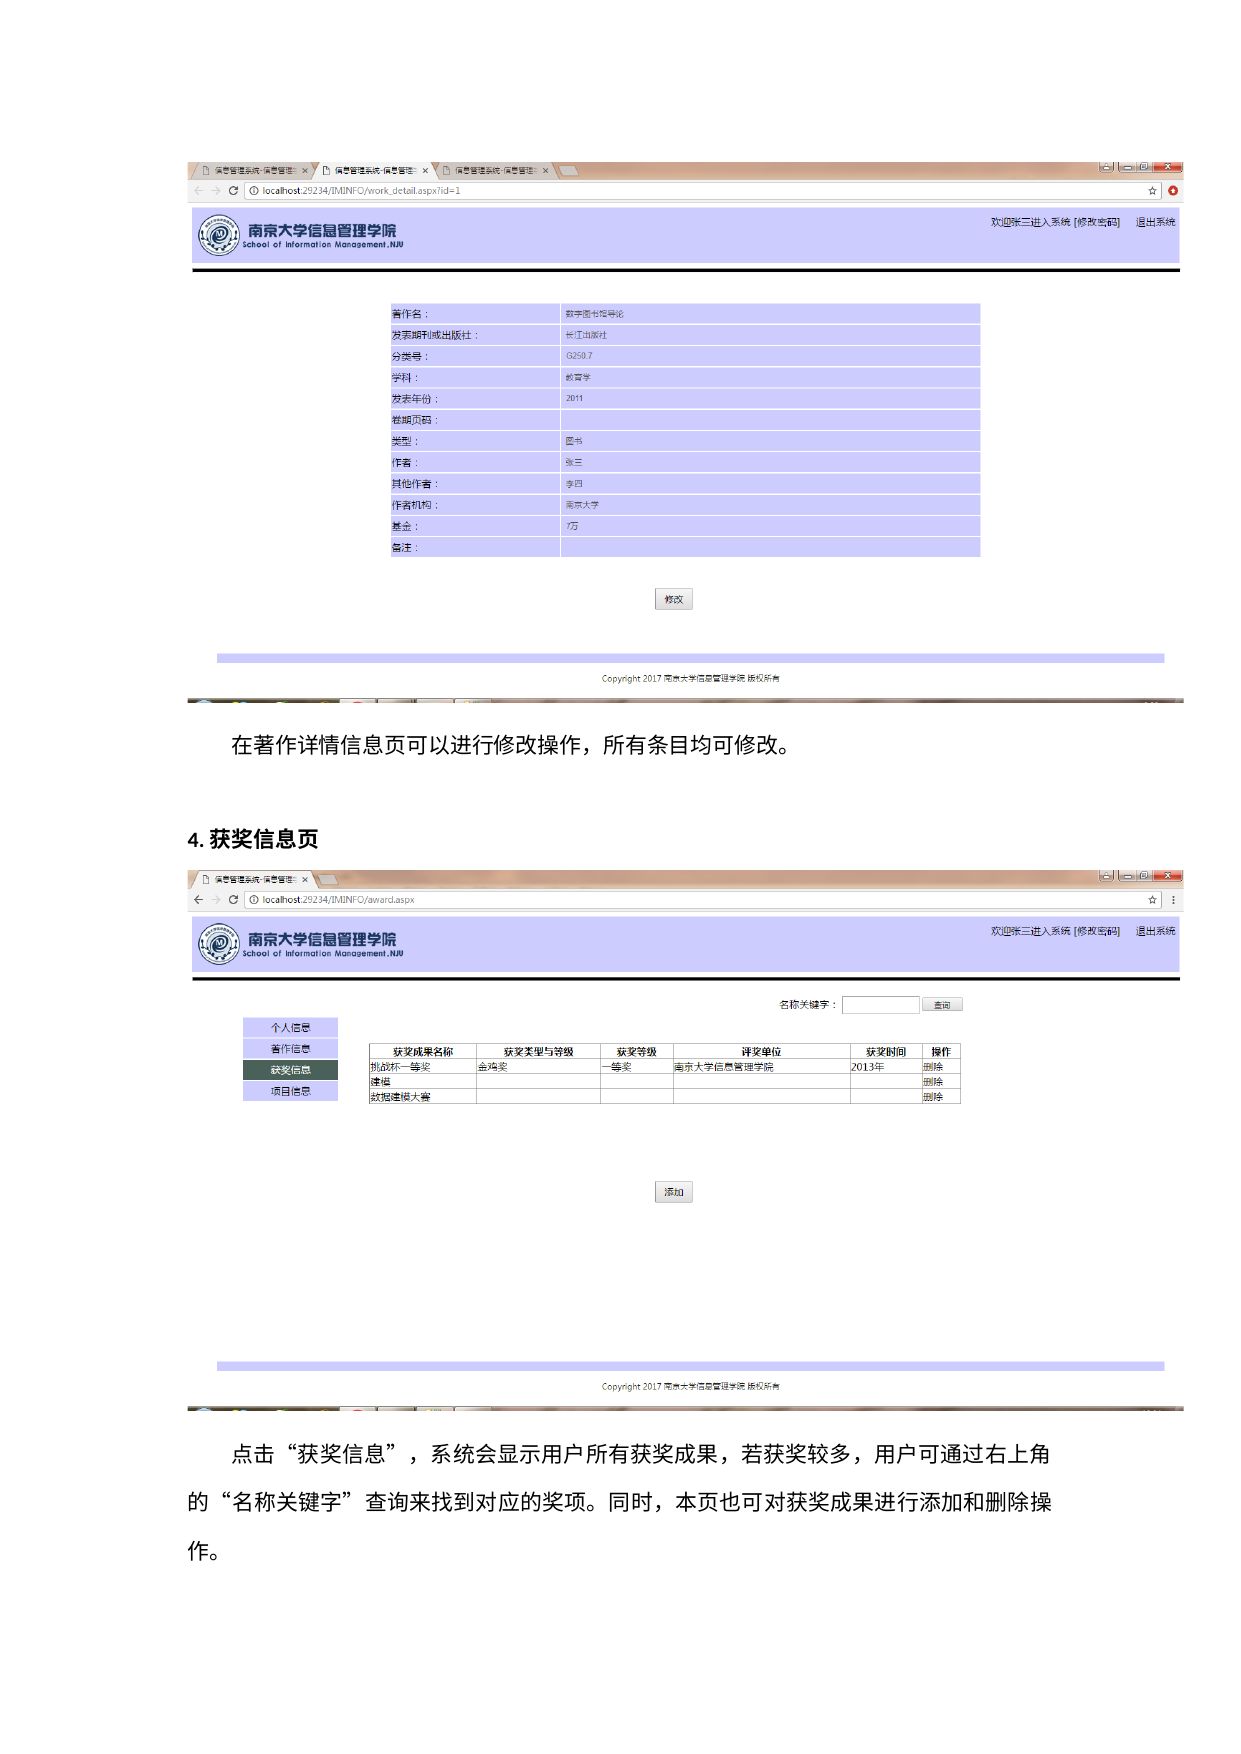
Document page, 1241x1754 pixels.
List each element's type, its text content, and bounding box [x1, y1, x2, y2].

list 获奖信息页 [187, 822, 1053, 854]
picture [187, 870, 1184, 1411]
picture [187, 162, 1184, 703]
list 在著作详情信息页可以进行修改操作，所有条目均可修改。 [187, 728, 1053, 760]
list 点击“获奖信息”，系统会显示用户所有获奖成果，若获奖较多，用户可通过右上角的“名称关键字”查询来找到对应的奖项。同时，本页也可对获奖成果进行添加和删除操作。 [187, 1436, 1053, 1566]
